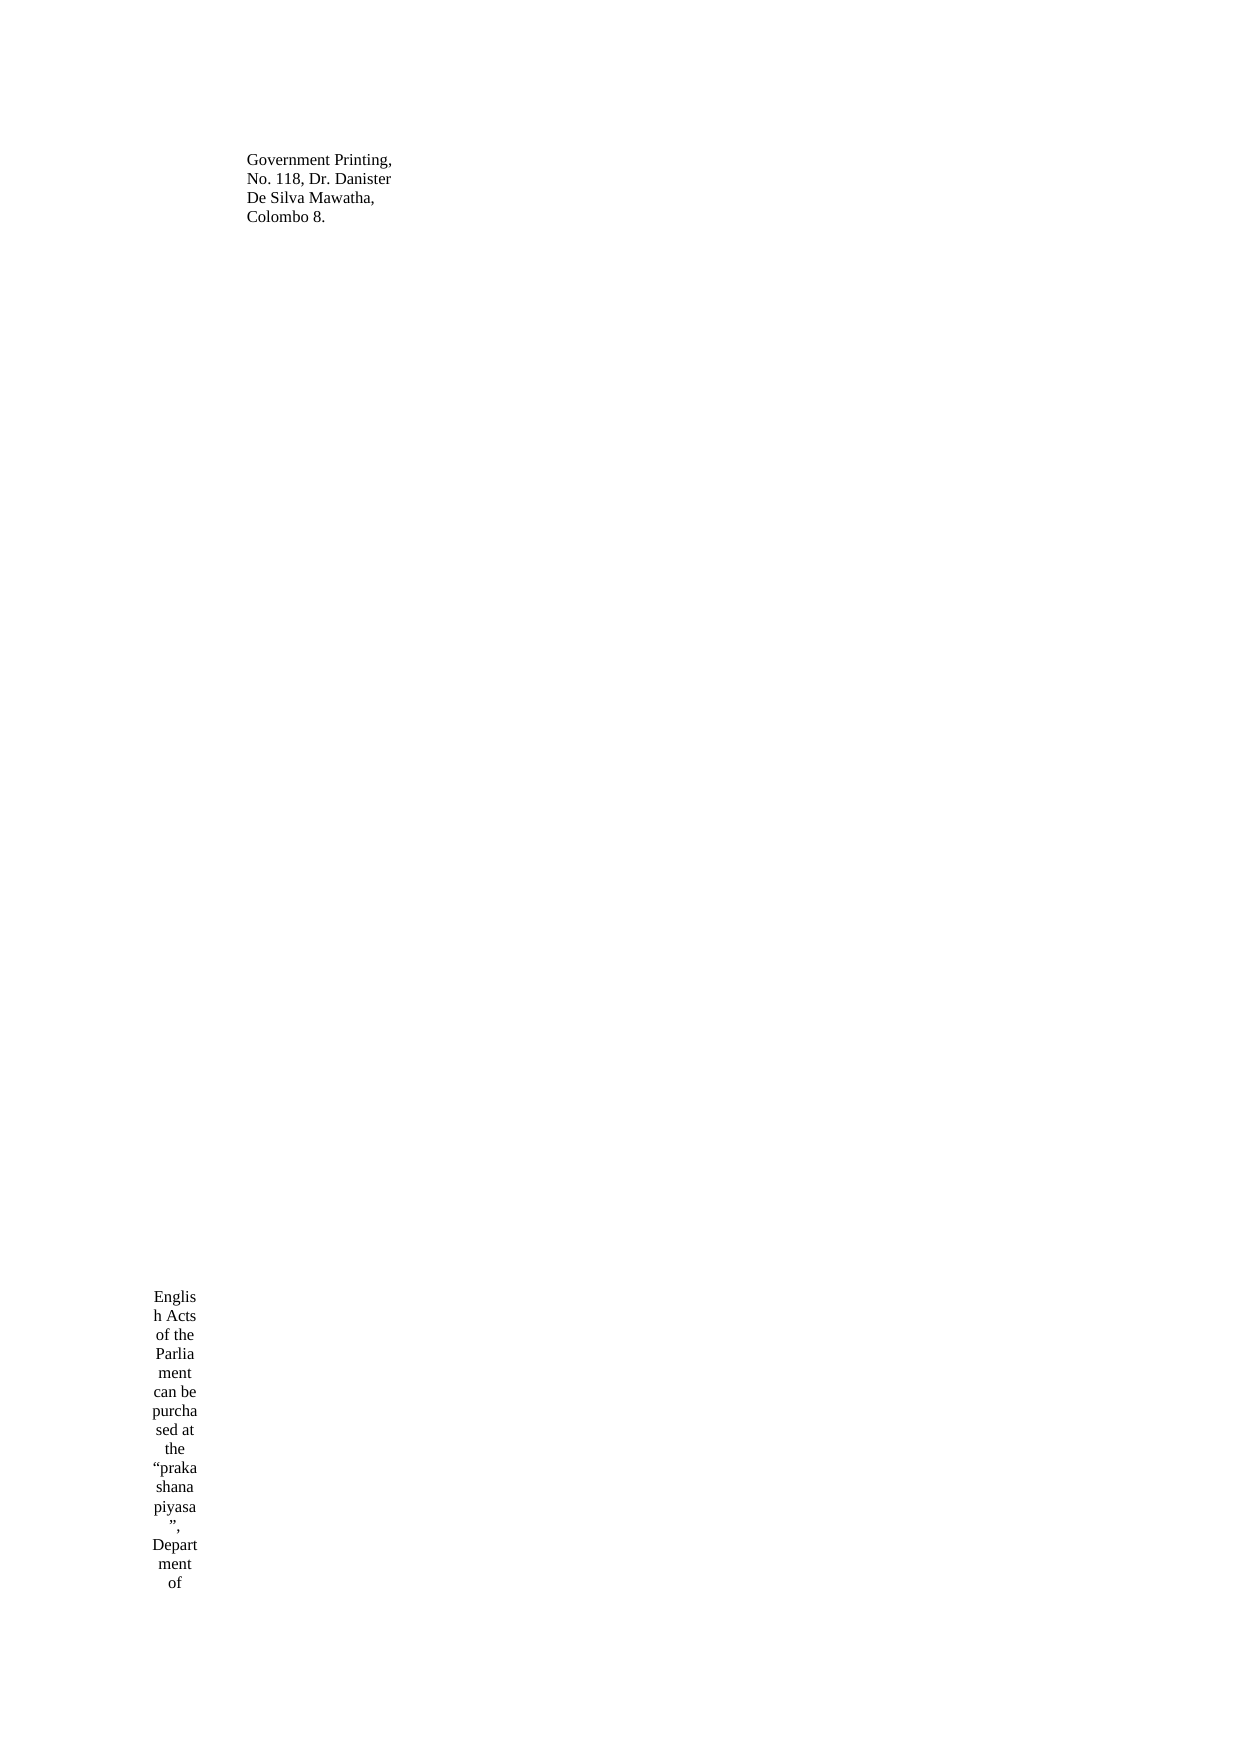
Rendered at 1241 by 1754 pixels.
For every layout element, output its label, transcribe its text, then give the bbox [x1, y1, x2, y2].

text English Acts of the Parliament can be purchased at the “prakashana piyasa”, Department of [150, 1287, 199, 1592]
